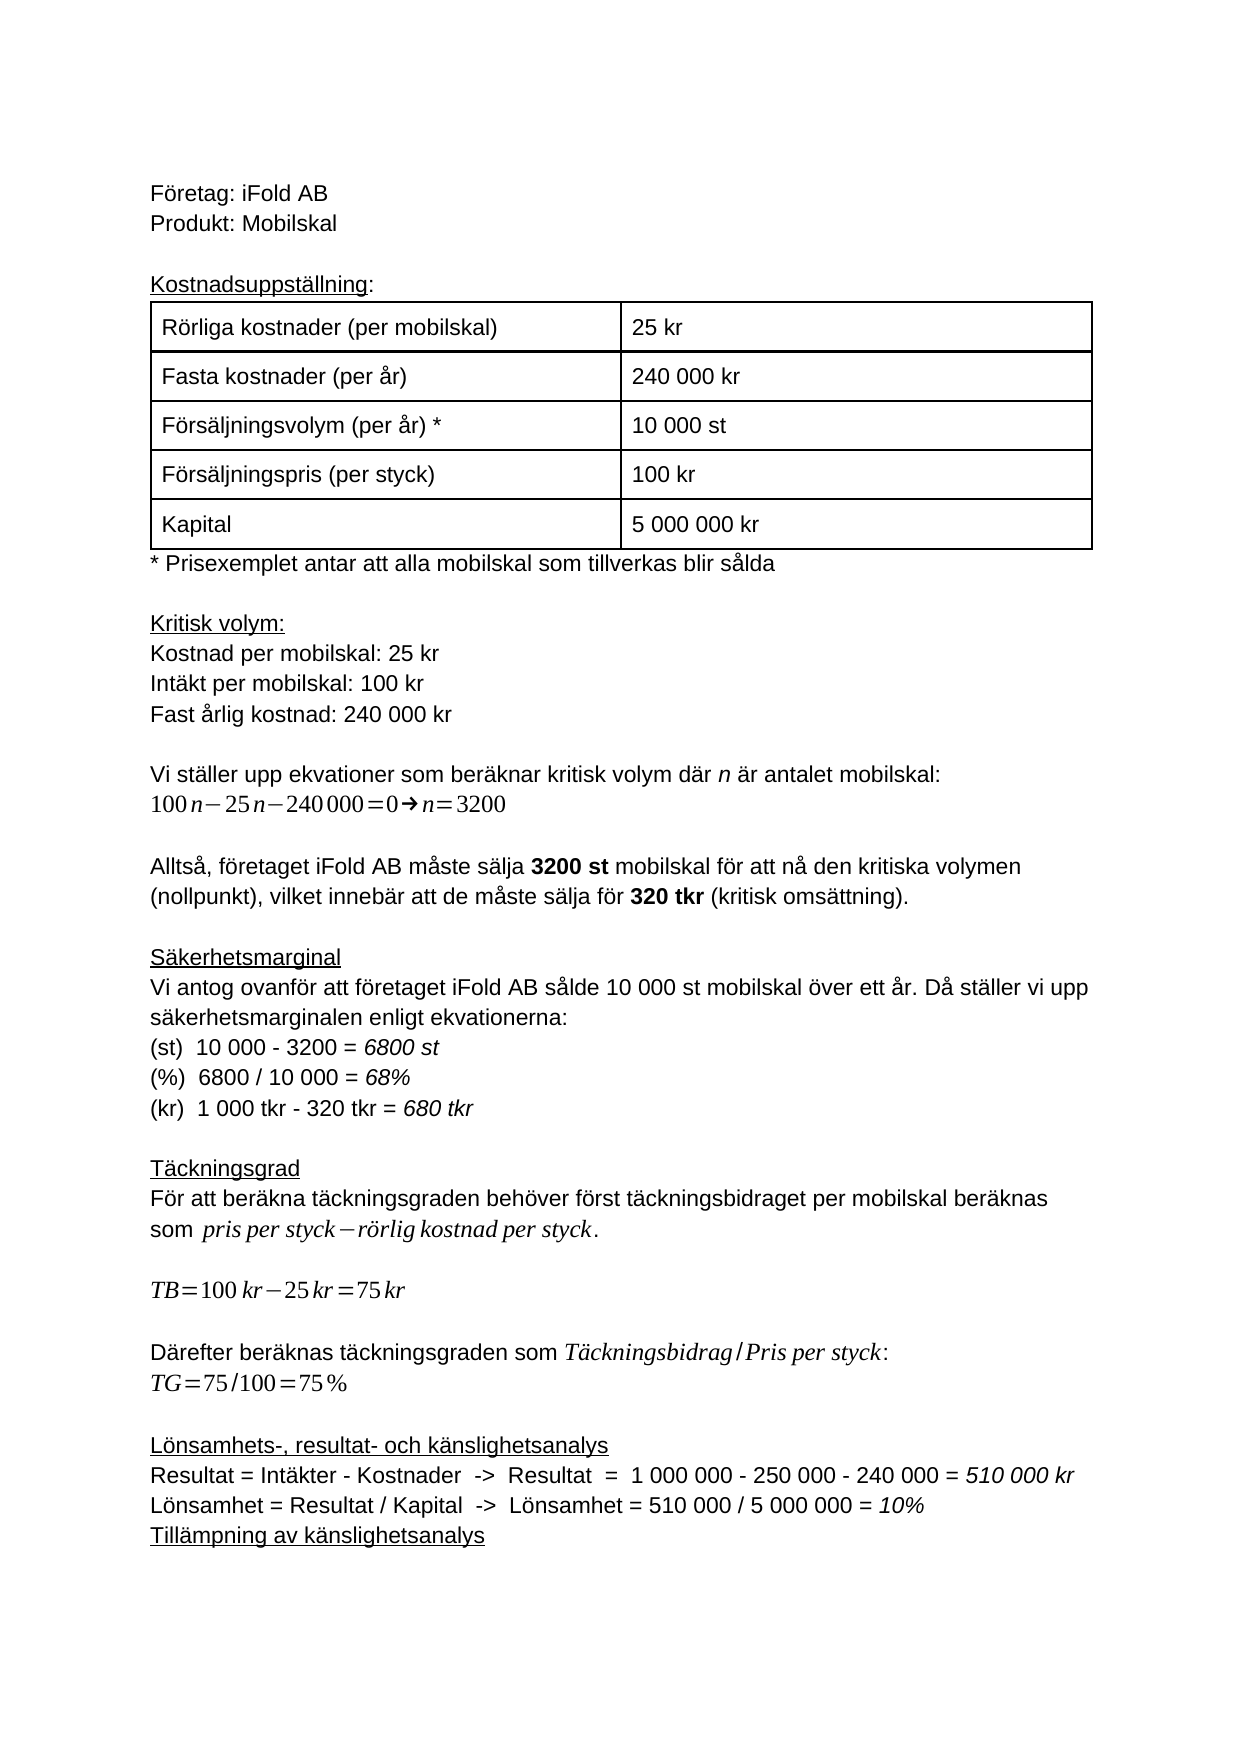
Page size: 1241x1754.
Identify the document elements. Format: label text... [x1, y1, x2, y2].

table_cell Kapital [152, 500, 620, 547]
table_cell 240 000 kr [622, 353, 1091, 399]
text Därefter beräknas täckningsgraden som : [150, 1339, 1090, 1398]
table_cell 5 000 000 kr [622, 500, 1091, 547]
table_cell Försäljningspris (per styck) [152, 451, 620, 498]
text För att beräkna täckningsgraden behöver först täckningsbidraget per mobilskal beräknas som . [150, 1185, 1090, 1243]
text * Prisexemplet antar att alla mobilskal som tillverkas blir sålda [150, 550, 1090, 576]
text Vi ställer upp ekvationer som beräknar kritisk volym där n är antalet mobilskal: [150, 761, 1090, 849]
text Resultat = Intäkter - Kostnader -> Resultat = 1 000 000 - 250 000 - 240 000 = 510 000 kr [150, 1462, 1090, 1488]
text Tillämpning av känslighetsanalys [150, 1522, 1090, 1549]
table_cell Försäljningsvolym (per år) * [152, 402, 620, 449]
text Fast årlig kostnad: 240 000 kr [150, 701, 1090, 727]
text (%) 6800 / 10 000 = 68% [150, 1064, 1090, 1091]
text Lönsamhet = Resultat / Kapital -> Lönsamhet = 510 000 / 5 000 000 = 10% [150, 1492, 1090, 1518]
table_header 25 kr [622, 303, 1091, 350]
text (kr) 1 000 tkr - 320 tkr = 680 tkr [150, 1094, 1090, 1121]
text Vi antog ovanför att företaget iFold AB sålde 10 000 st mobilskal över ett år. Då ställer vi upp säkerhetsmarginalen enligt ekvationerna: (st) 10 000 - 3200 = 6800 st [150, 974, 1090, 1060]
text Företag: iFold AB Produkt: Mobilskal Kostnadsuppställning: [150, 180, 1090, 297]
table_cell Fasta kostnader (per år) [152, 353, 620, 399]
text Kritisk volym: [150, 610, 1090, 636]
table_cell 10 000 st [622, 402, 1091, 449]
text Täckningsgrad [150, 1155, 1090, 1181]
table_header Rörliga kostnader (per mobilskal) [152, 303, 620, 350]
text Alltså, företaget iFold AB måste sälja 3200 st mobilskal för att nå den kritiska volymen (nollpunkt), vilket innebär att de måste sälja för 320 tkr (kritisk omsättning). [150, 853, 1090, 909]
text Säkerhetsmarginal [150, 943, 1090, 970]
text Lönsamhets-, resultat- och känslighetsanalys [150, 1432, 1090, 1458]
table_cell 100 kr [622, 451, 1091, 498]
text Kostnad per mobilskal: 25 kr Intäkt per mobilskal: 100 kr [150, 640, 1090, 697]
